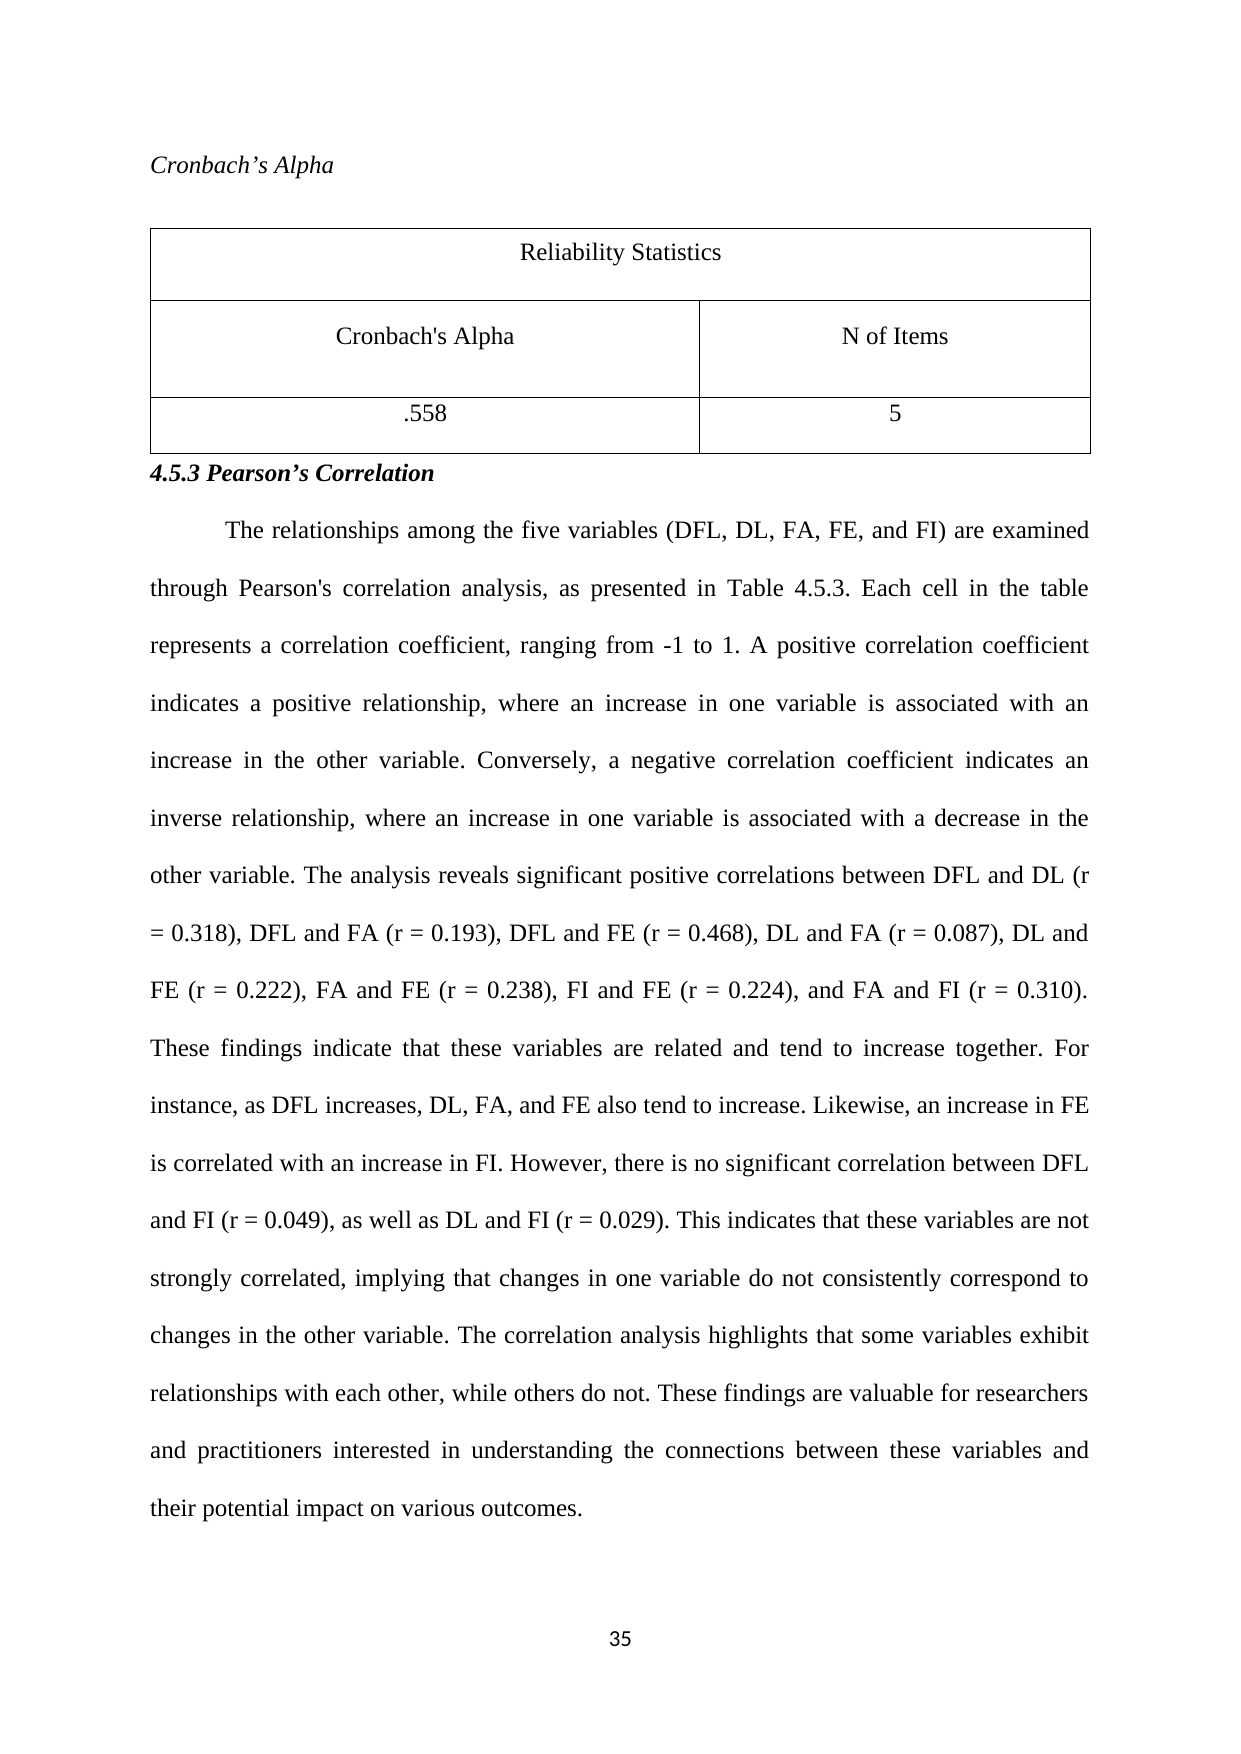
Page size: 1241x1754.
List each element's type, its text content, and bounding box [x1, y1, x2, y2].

text The relationships among the five variables (DFL, DL, FA, FE, and FI) are examined through Pearson's correlation analysis, as presented in Table 4.5.3. Each cell in the table represents a correlation coefficient, ranging from -1 to 1. A positive correlation coefficient indicates a positive relationship, where an increase in one variable is associated with an increase in the other variable. Conversely, a negative correlation coefficient indicates an inverse relationship, where an increase in one variable is associated with a decrease in the other variable. The analysis reveals significant positive correlations between DFL and DL (r = 0.318), DFL and FA (r = 0.193), DFL and FE (r = 0.468), DL and FA (r = 0.087), DL and FE (r = 0.222), FA and FE (r = 0.238), FI and FE (r = 0.224), and FA and FI (r = 0.310). These findings indicate that these variables are related and tend to increase together. For instance, as DFL increases, DL, FA, and FE also tend to increase. Likewise, an increase in FE is correlated with an increase in FI. However, there is no significant correlation between DFL and FI (r = 0.049), as well as DL and FI (r = 0.029). This indicates that these variables are not strongly correlated, implying that changes in one variable do not consistently correspond to changes in the other variable. The correlation analysis highlights that some variables exhibit relationships with each other, while others do not. These findings are valuable for researchers and practitioners interested in understanding the connections between these variables and their potential impact on various outcomes. [150, 515, 1090, 1522]
table_cell N of Items [700, 301, 1090, 397]
table_cell 5 [700, 398, 1090, 453]
table_cell Cronbach's Alpha [151, 301, 699, 397]
text Cronbach’s Alpha [150, 150, 1090, 179]
subtitle 4.5.3 Pearson’s Correlation [150, 458, 1090, 487]
table_cell .558 [151, 398, 699, 453]
table_header Reliability Statistics [151, 229, 1090, 300]
